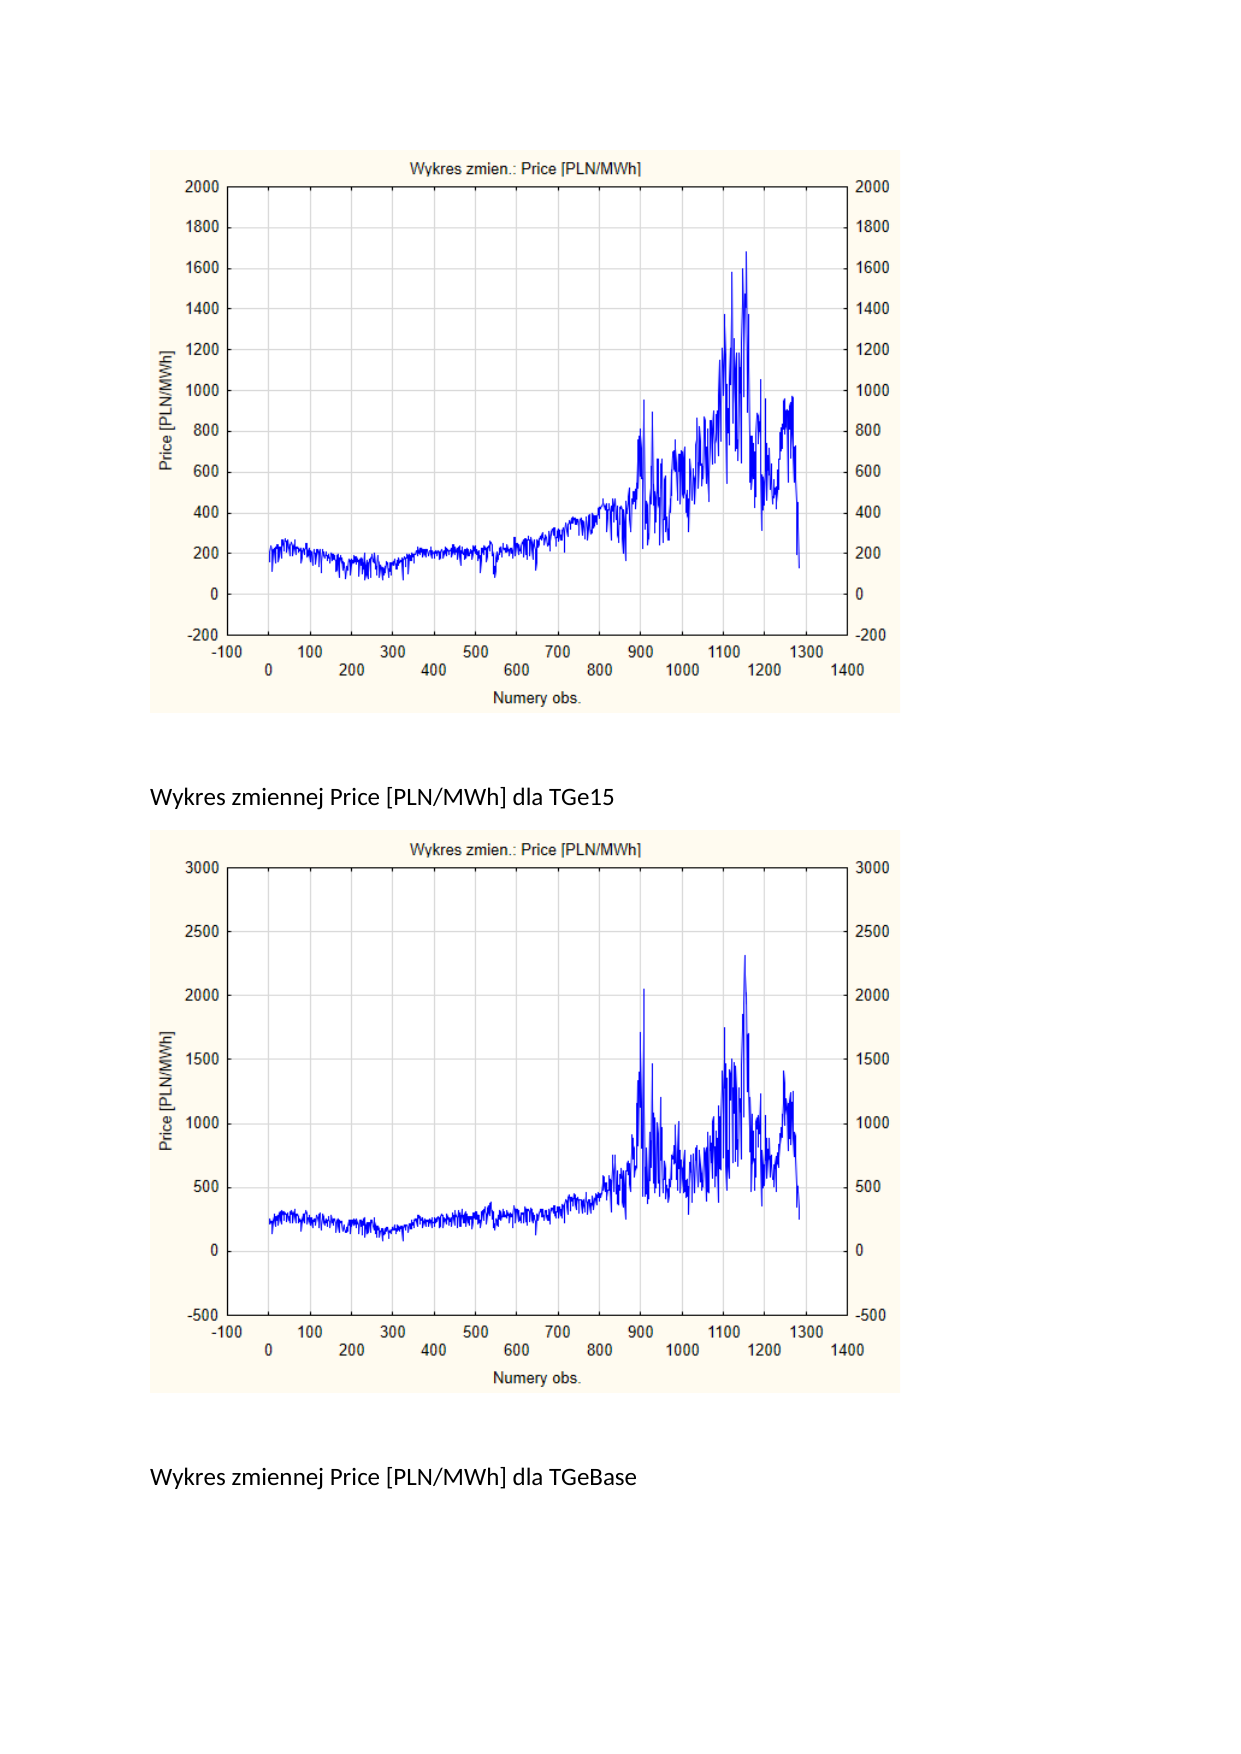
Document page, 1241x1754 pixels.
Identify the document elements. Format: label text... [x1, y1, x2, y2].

text Wykres zmiennej Price [PLN/MWh] dla TGe15 [150, 781, 1090, 811]
picture [150, 150, 901, 713]
picture [150, 830, 901, 1393]
text Wykres zmiennej Price [PLN/MWh] dla TGeBase [150, 1461, 1090, 1492]
